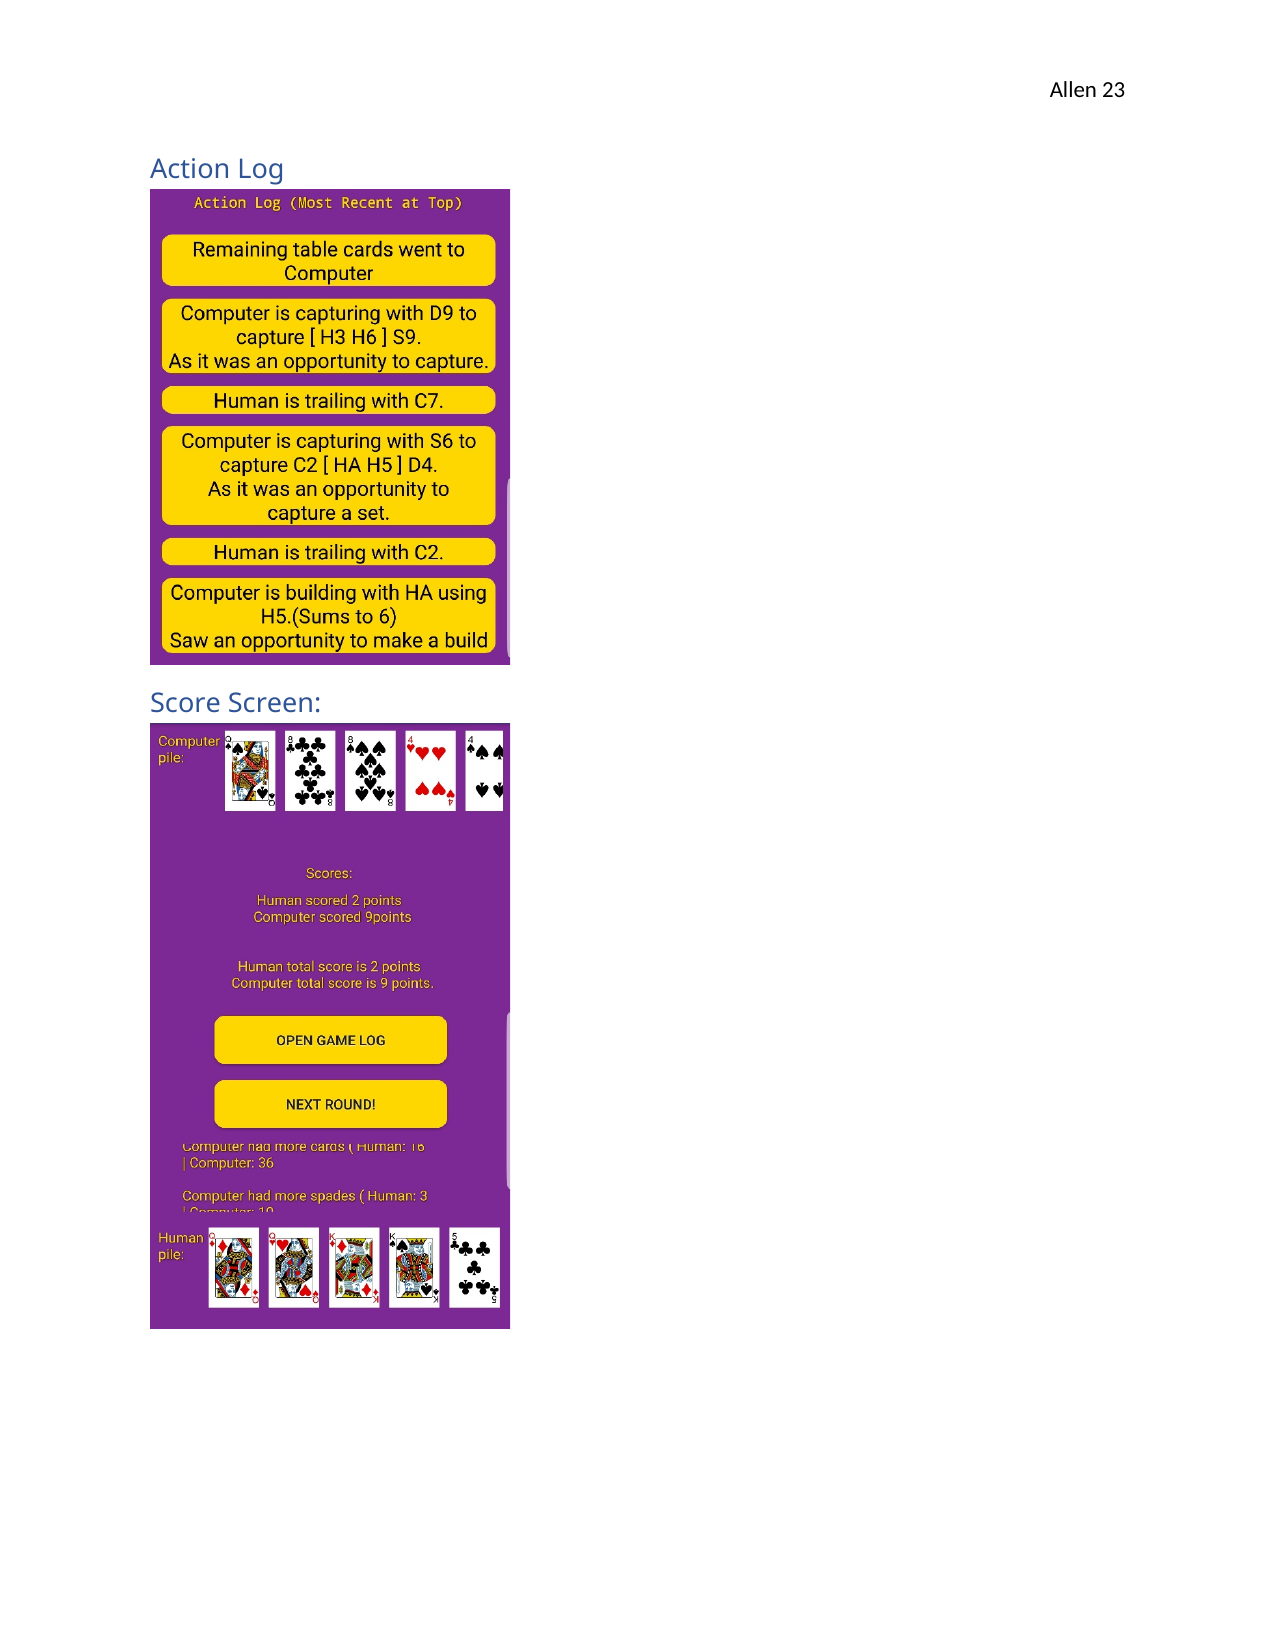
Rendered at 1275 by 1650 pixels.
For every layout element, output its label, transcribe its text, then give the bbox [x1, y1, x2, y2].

picture [150, 189, 511, 665]
picture [150, 723, 511, 1329]
subtitle Action Log [150, 150, 1125, 187]
subtitle Score Screen: [150, 683, 1125, 720]
